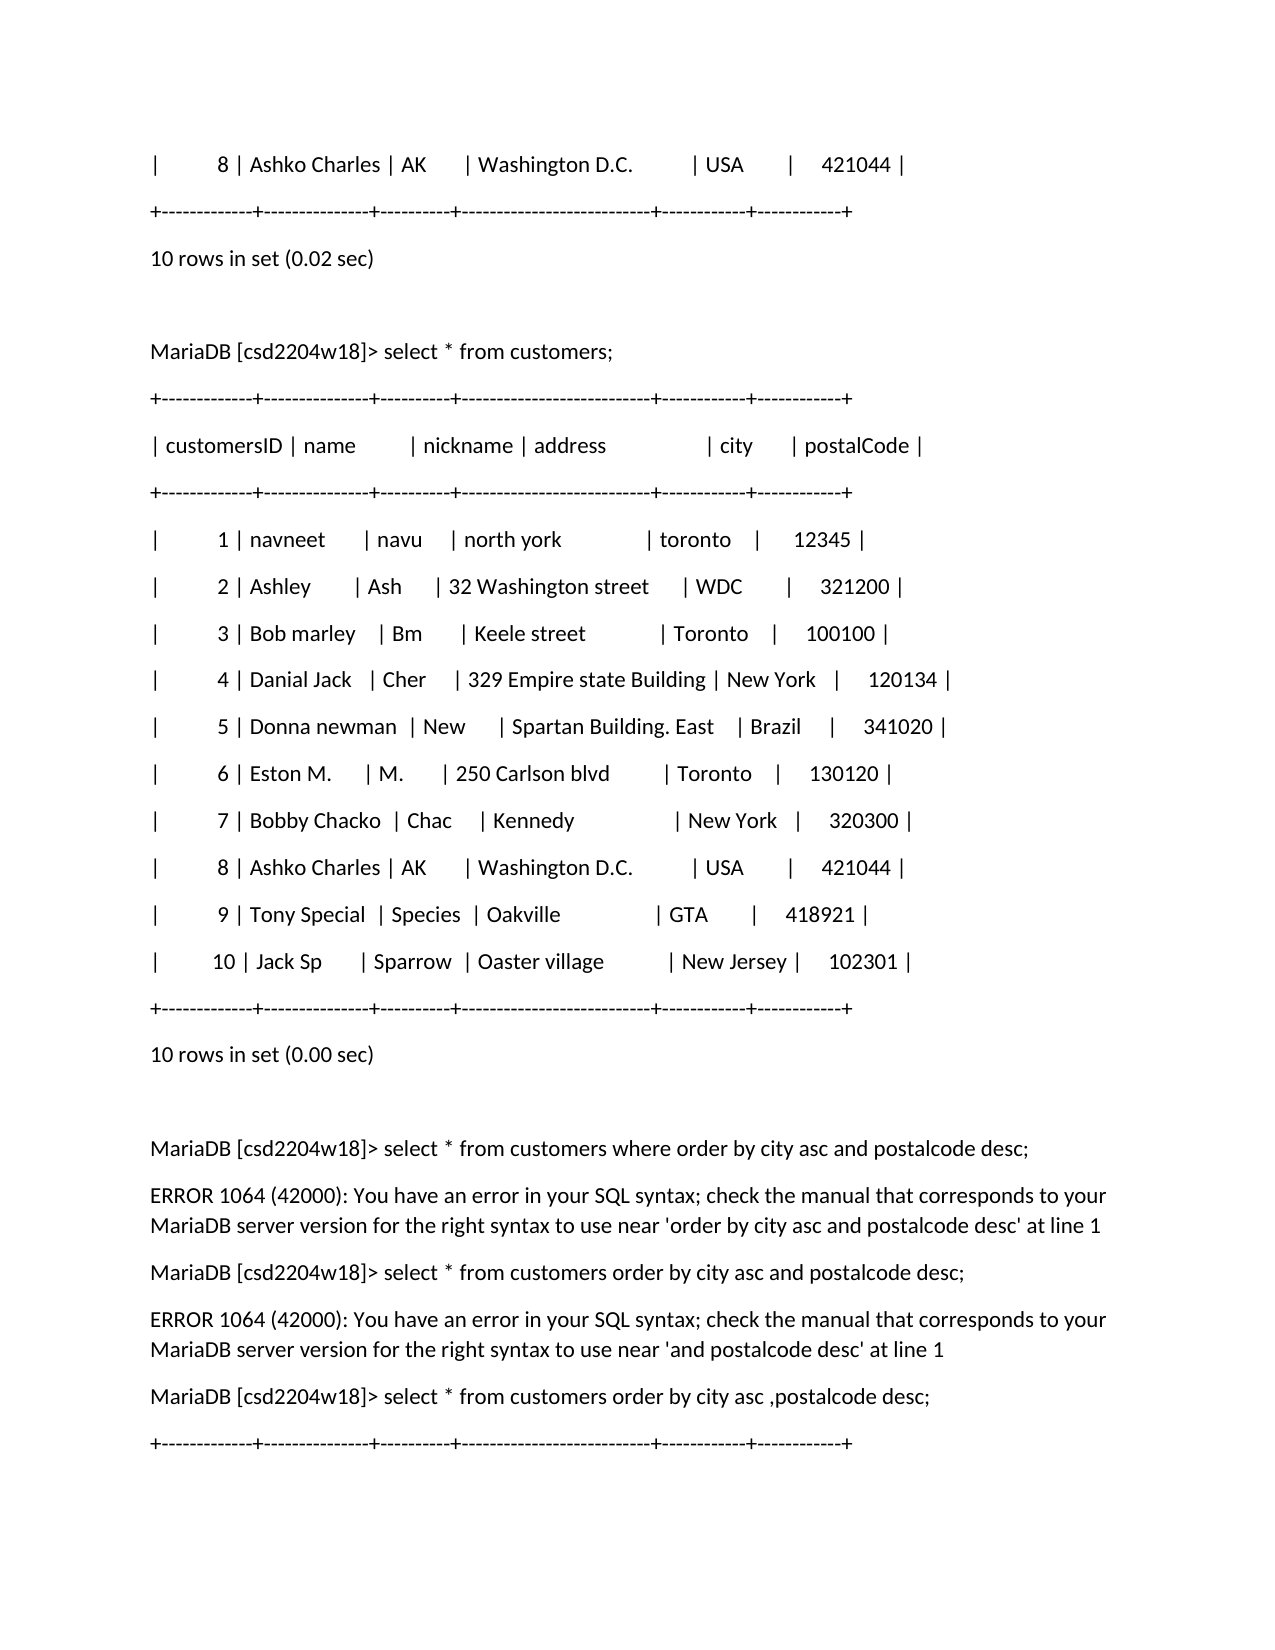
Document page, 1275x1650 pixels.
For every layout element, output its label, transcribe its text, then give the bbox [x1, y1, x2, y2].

text | 3 | Bob marley | Bm | Keele street | Toronto | 100100 | [150, 619, 1125, 647]
text ERROR 1064 (42000): You have an error in your SQL syntax; check the manual that corresponds to your MariaDB server version for the right syntax to use near 'and postalcode desc' at line 1 [150, 1305, 1125, 1363]
text | 2 | Ashley | Ash | 32 Washington street | WDC | 321200 | [150, 572, 1125, 600]
text | customersID | name | nickname | address | city | postalCode | [150, 431, 1125, 459]
text MariaDB [csd2204w18]> select * from customers; [150, 337, 1125, 366]
text | 1 | navneet | navu | north york | toronto | 12345 | [150, 525, 1125, 553]
text 10 rows in set (0.02 sec) [150, 244, 1125, 272]
text +-------------+---------------+----------+---------------------------+------------+------------+ [150, 197, 1125, 225]
text MariaDB [csd2204w18]> select * from customers order by city asc and postalcode desc; [150, 1258, 1125, 1286]
text 10 rows in set (0.00 sec) [150, 1041, 1125, 1069]
text | 4 | Danial Jack | Cher | 329 Empire state Building | New York | 120134 | [150, 666, 1125, 694]
text | 8 | Ashko Charles | AK | Washington D.C. | USA | 421044 | [150, 853, 1125, 881]
text +-------------+---------------+----------+---------------------------+------------+------------+ [150, 384, 1125, 412]
text +-------------+---------------+----------+---------------------------+------------+------------+ [150, 994, 1125, 1022]
text | 8 | Ashko Charles | AK | Washington D.C. | USA | 421044 | [150, 150, 1125, 178]
text +-------------+---------------+----------+---------------------------+------------+------------+ [150, 478, 1125, 506]
text | 10 | Jack Sp | Sparrow | Oaster village | New Jersey | 102301 | [150, 947, 1125, 975]
text ERROR 1064 (42000): You have an error in your SQL syntax; check the manual that corresponds to your MariaDB server version for the right syntax to use near 'order by city asc and postalcode desc' at line 1 [150, 1181, 1125, 1239]
text MariaDB [csd2204w18]> select * from customers where order by city asc and postalcode desc; [150, 1134, 1125, 1162]
text | 5 | Donna newman | New | Spartan Building. East | Brazil | 341020 | [150, 712, 1125, 741]
text | 6 | Eston M. | M. | 250 Carlson blvd | Toronto | 130120 | [150, 759, 1125, 787]
text | 7 | Bobby Chacko | Chac | Kennedy | New York | 320300 | [150, 806, 1125, 834]
text | 9 | Tony Special | Species | Oakville | GTA | 418921 | [150, 900, 1125, 928]
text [150, 1429, 1125, 1457]
text MariaDB [csd2204w18]> select * from customers order by city asc ,postalcode desc; [150, 1382, 1125, 1410]
